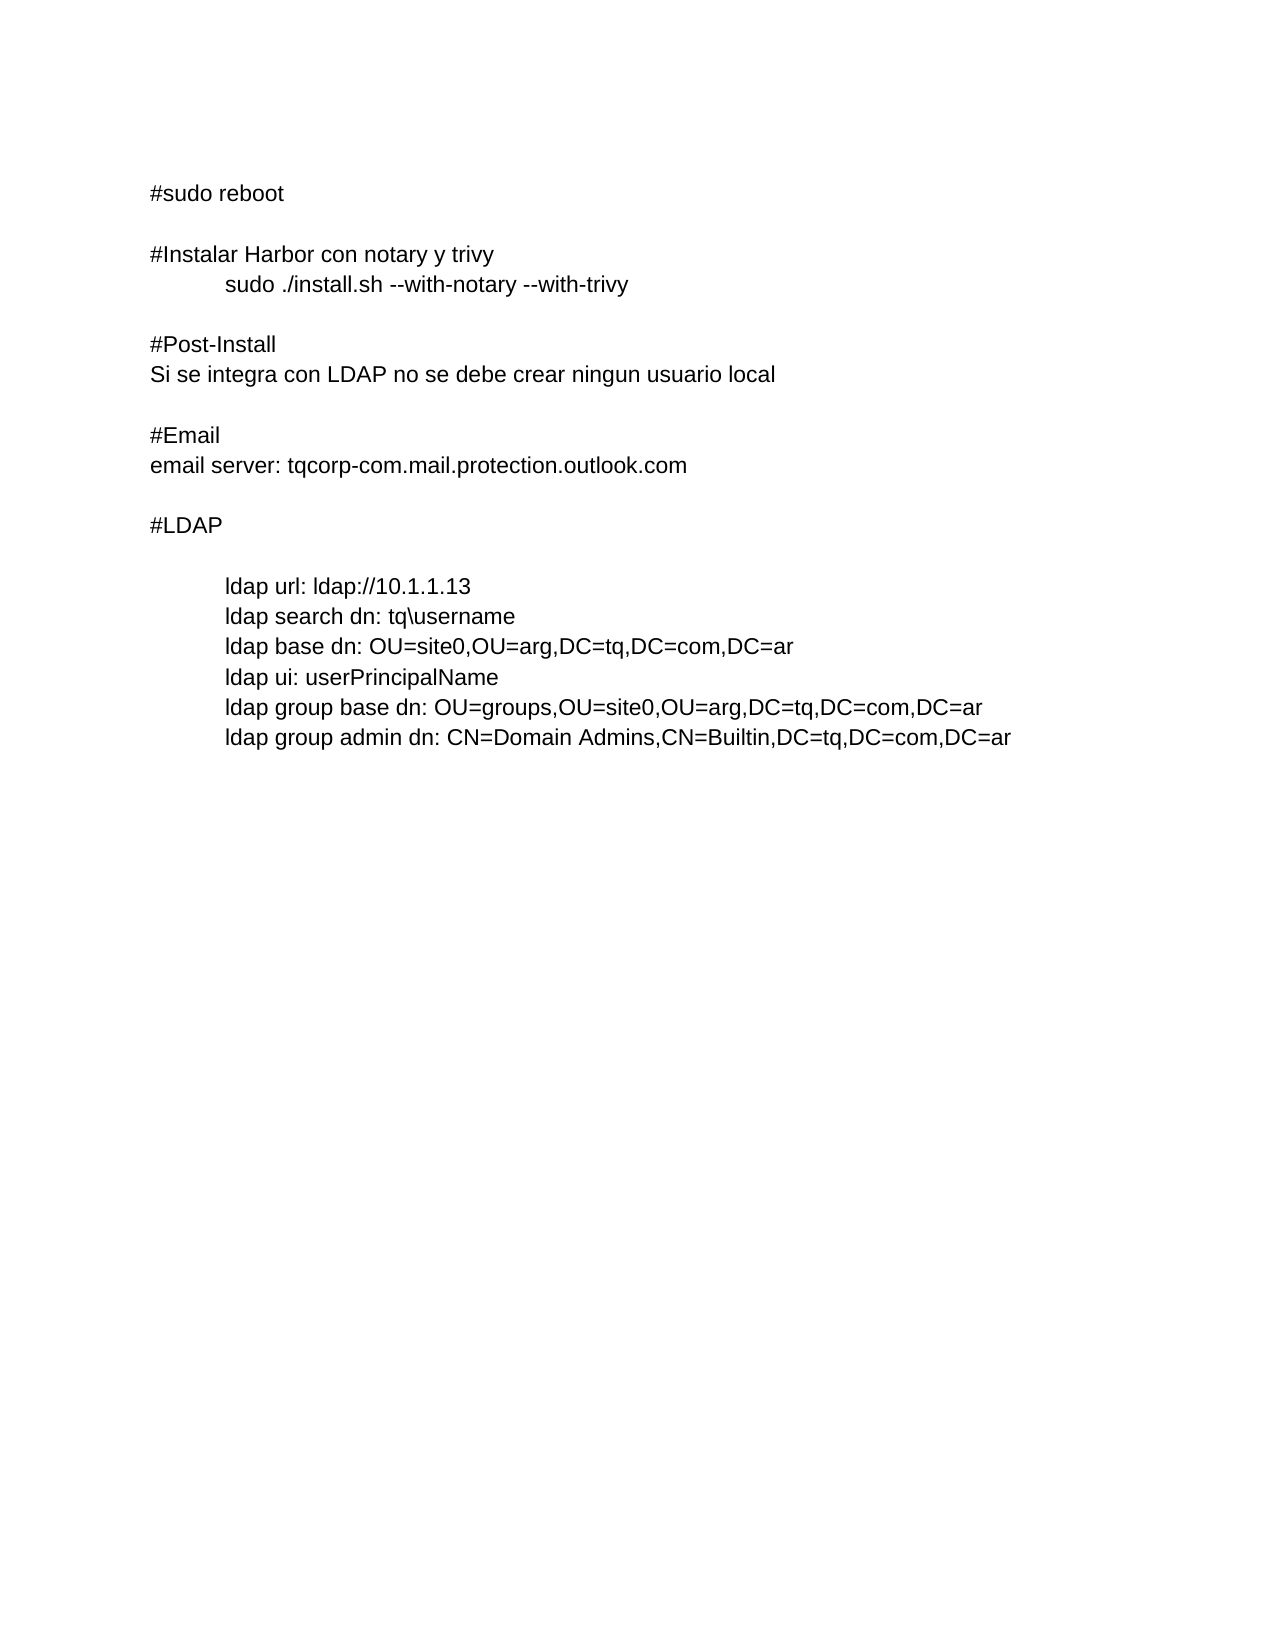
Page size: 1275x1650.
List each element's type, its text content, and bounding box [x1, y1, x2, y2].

text #Email [150, 422, 1125, 448]
text ldap search dn: tq\username [150, 603, 1125, 629]
text ldap group admin dn: CN=Domain Admins,CN=Builtin,DC=tq,DC=com,DC=ar [150, 724, 1125, 750]
text email server: tqcorp-com.mail.protection.outlook.com [150, 452, 1125, 478]
text #LDAP [150, 512, 1125, 539]
text Si se integra con LDAP no se debe crear ningun usuario local [150, 361, 1125, 388]
text ldap ui: userPrincipalName [150, 663, 1125, 690]
text #Post-Install [150, 331, 1125, 358]
text ldap base dn: OU=site0,OU=arg,DC=tq,DC=com,DC=ar [150, 633, 1125, 660]
text sudo ./install.sh --with-notary --with-trivy [150, 271, 1125, 297]
text ldap url: ldap://10.1.1.13 [150, 573, 1125, 599]
text #sudo reboot [150, 180, 1125, 207]
text ldap group base dn: OU=groups,OU=site0,OU=arg,DC=tq,DC=com,DC=ar [150, 694, 1125, 720]
text #Instalar Harbor con notary y trivy [150, 241, 1125, 267]
